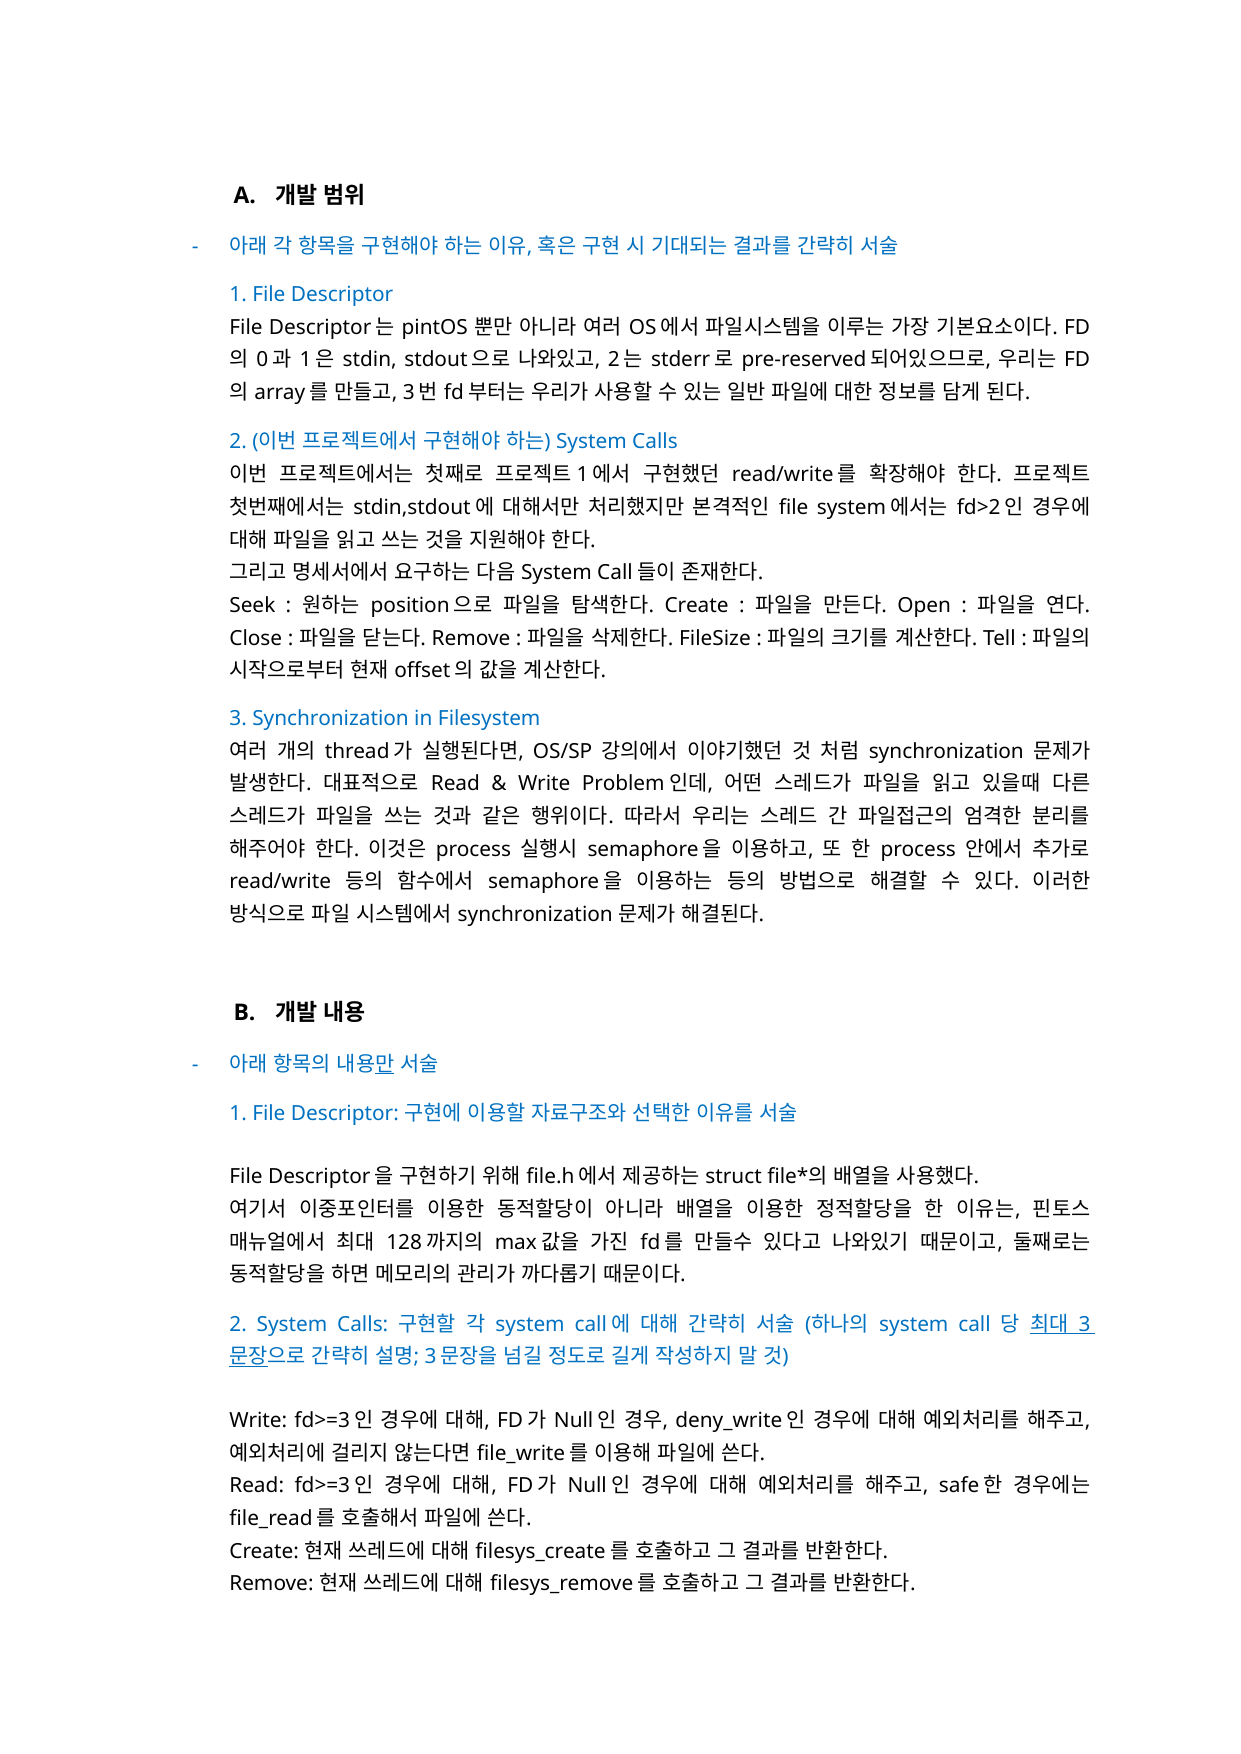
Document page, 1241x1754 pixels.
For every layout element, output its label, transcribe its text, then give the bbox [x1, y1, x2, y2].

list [229, 1307, 1090, 1597]
list 3. Synchronization in Filesystem 여러 개의 thread가 실행된다면, OS/SP 강의에서 이야기했던 것 처럼 synchronization 문제가 발생한다. 대표적으로 Read & Write Problem인데, 어떤 스레드가 파일을 읽고 있을때 다른 스레드가 파일을 쓰는 것과 같은 행위이다. 따라서 우리는 스레드 간 파일접근의 엄격한 분리를 해주어야 한다. 이것은 process 실행시 semaphore을 이용하고, 또 한 process 안에서 추가로 read/write 등의 함수에서 semaphore을 이용하는 등의 방법으로 해결할 수 있다. 이러한 방식으로 파일 시스템에서 synchronization 문제가 해결된다. [229, 703, 1090, 928]
list 1. File Descriptor File Descriptor는 pintOS 뿐만 아니라 여러 OS에서 파일시스템을 이루는 가장 기본요소이다. FD의 0과 1은 stdin, stdout으로 나와있고, 2는 stderr로 pre-reserved되어있으므로, 우리는 FD의 array를 만들고, 3번 fd부터는 우리가 사용할 수 있는 일반 파일에 대한 정보를 담게 된다. [229, 279, 1090, 406]
list 1. File Descriptor: 구현에 이용할 자료구조와 선택한 이유를 서술 File Descriptor을 구현하기 위해 file.h에서 제공하는 struct file*의 배열을 사용했다. 여기서 이중포인터를 이용한 동적할당이 아니라 배열을 이용한 정적할당을 한 이유는, 핀토스 매뉴얼에서 최대 128까지의 max값을 가진 fd를 만들수 있다고 나와있기 때문이고, 둘째로는 동적할당을 하면 메모리의 관리가 까다롭기 때문이다. [229, 1096, 1090, 1288]
list 개발 내용 [233, 994, 1090, 1027]
list 아래 각 항목을 구현해야 하는 이유, 혹은 구현 시 기대되는 결과를 간략히 서술 [192, 230, 1090, 260]
list 2. (이번 프로젝트에서 구현해야 하는) System Calls 이번 프로젝트에서는 첫째로 프로젝트1에서 구현했던 read/write를 확장해야 한다. 프로젝트 첫번째에서는 stdin,stdout에 대해서만 처리했지만 본격적인 file system에서는 fd>2인 경우에 대해 파일을 읽고 쓰는 것을 지원해야 한다. 그리고 명세서에서 요구하는 다음 System Call들이 존재한다. Seek : 원하는 position으로 파일을 탐색한다. Create : 파일을 만든다. Open : 파일을 연다. Close : 파일을 닫는다. Remove : 파일을 삭제한다. FileSize : 파일의 크기를 계산한다. Tell : 파일의 시작으로부터 현재 offset의 값을 계산한다. [229, 425, 1090, 684]
list 아래 항목의 내용만 서술 [192, 1047, 1090, 1077]
list 개발 범위 [233, 177, 1090, 211]
